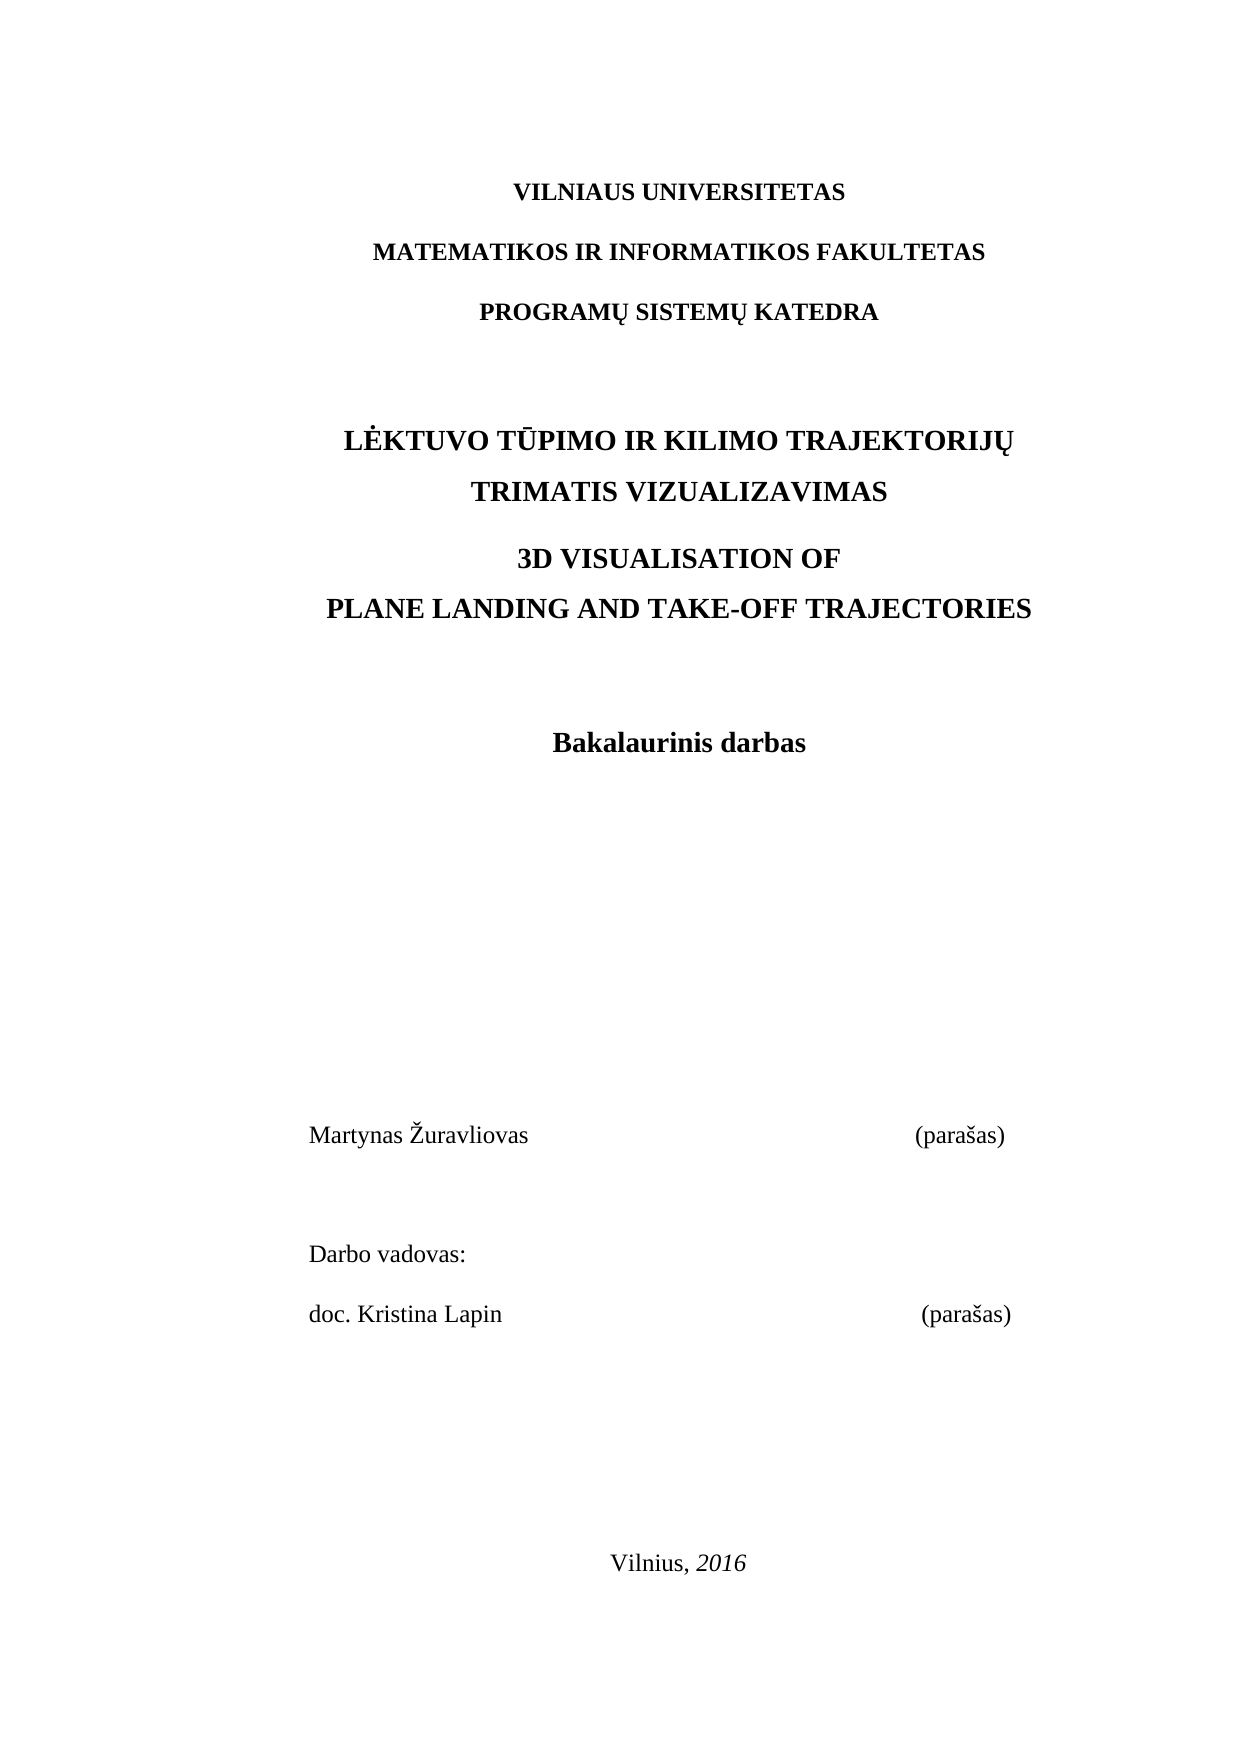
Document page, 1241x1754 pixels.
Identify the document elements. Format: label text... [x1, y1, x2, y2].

text Bakalaurinis darbas [177, 725, 1181, 759]
text Vilnius, 2016 [177, 1548, 1181, 1577]
text Martynas Žuravliovas (parašas) [177, 1120, 1181, 1148]
text LĖKTUVO TŪPIMO IR KILIMO TRAJEKTORIJŲ TRIMATIS VIZUALIZAVIMAS [177, 423, 1181, 507]
text doc. Kristina Lapin (parašas) [177, 1299, 1181, 1328]
text MATEMATIKOS IR INFORMATIKOS FAKULTETAS [177, 237, 1181, 266]
text PROGRAMŲ SISTEMŲ KATEDRA [177, 297, 1181, 326]
text 3D VISUALISATION OF PLANE LANDING AND TAKE-OFF TRAJECTORIES [177, 541, 1181, 625]
text VILNIAUS UNIVERSITETAS [177, 177, 1181, 206]
text Darbo vadovas: [177, 1239, 1181, 1268]
